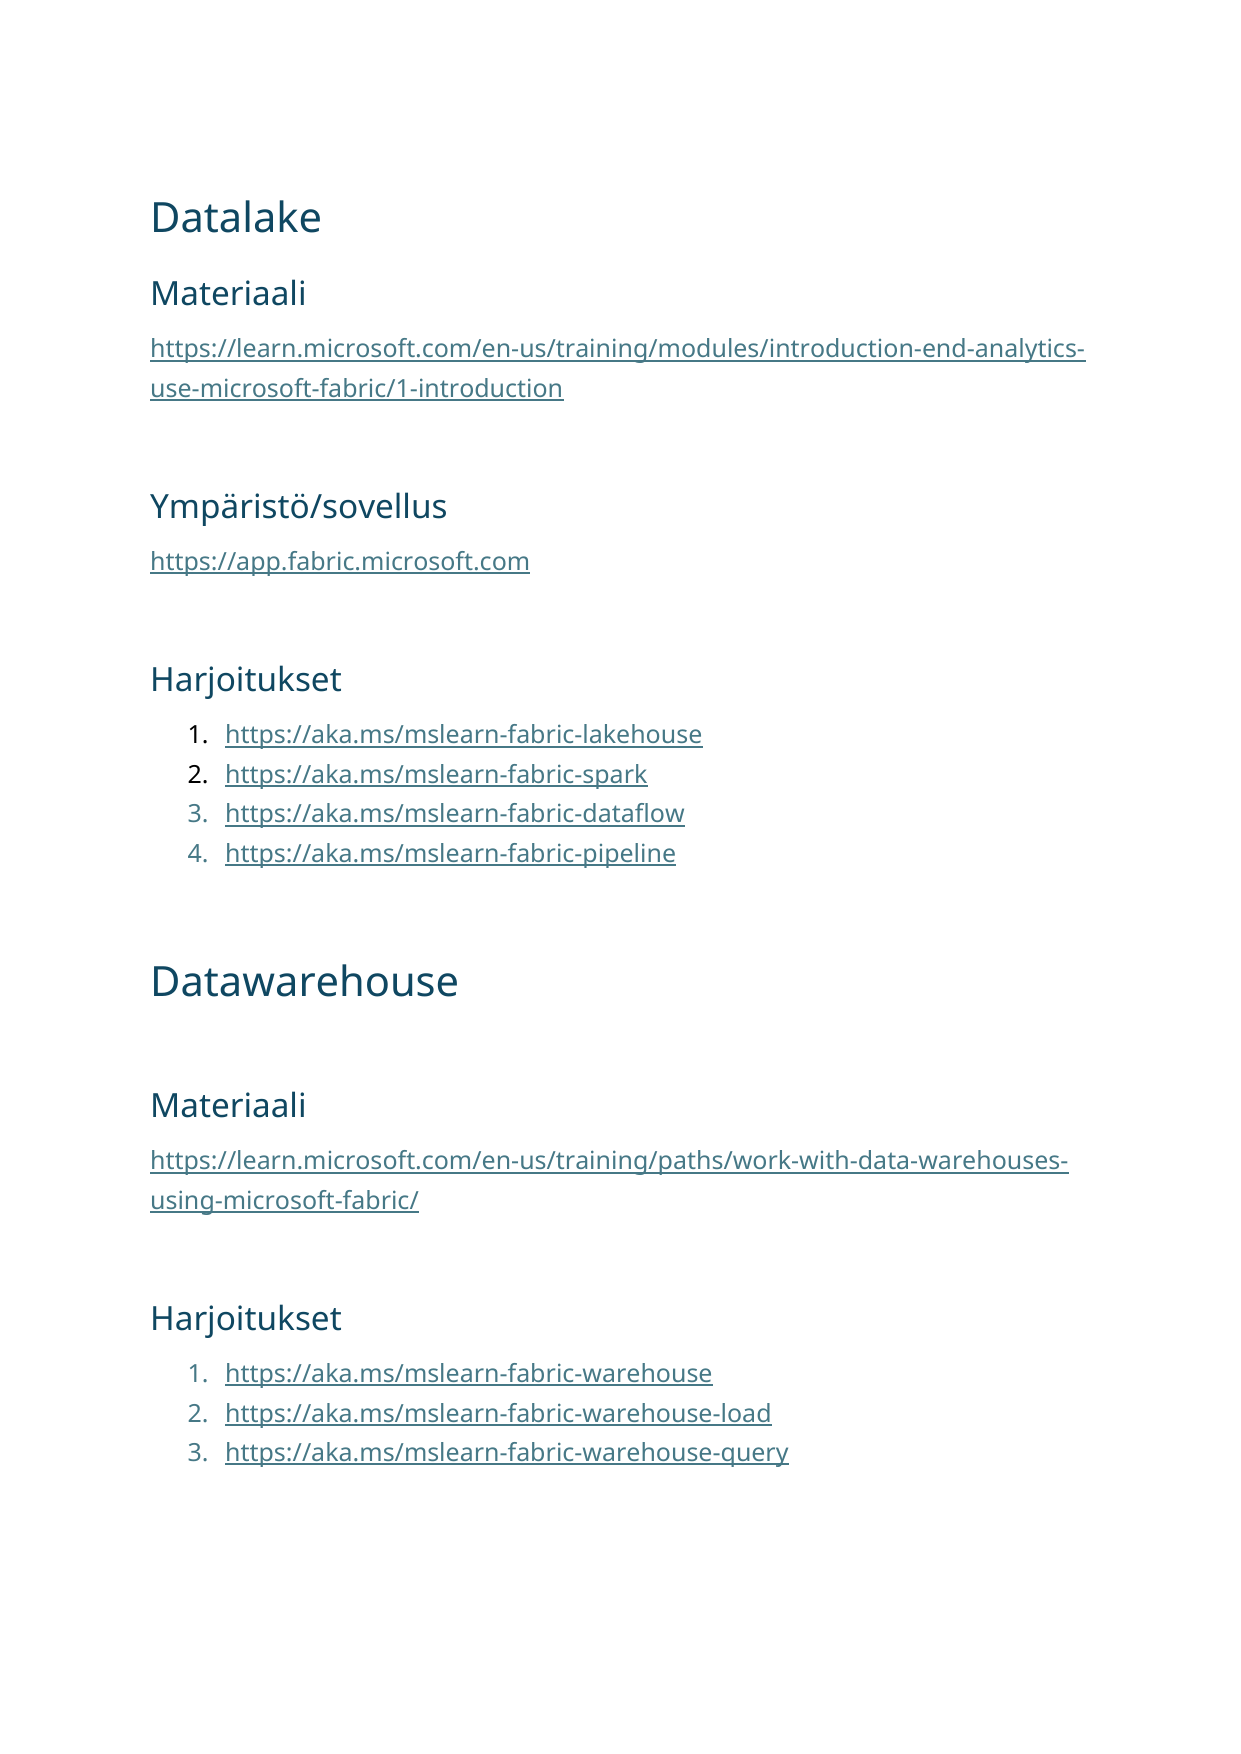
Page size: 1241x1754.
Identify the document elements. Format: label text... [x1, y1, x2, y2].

subtitle Ympäristö/sovellus [150, 483, 1090, 528]
list https://aka.ms/mslearn-fabric-dataflow [187, 796, 1090, 830]
list https://aka.ms/mslearn-fabric-warehouse-query [187, 1435, 1090, 1469]
subtitle Datawarehouse [150, 952, 1090, 1008]
list https://aka.ms/mslearn-fabric-spark [187, 756, 1090, 790]
list https://aka.ms/mslearn-fabric-pipeline [187, 835, 1090, 869]
text https://app.fabric.microsoft.com [150, 544, 1090, 578]
subtitle Harjoitukset [150, 1295, 1090, 1340]
text https://learn.microsoft.com/en-us/training/modules/introduction-end-analytics-use-microsoft-fabric/1-introduction [150, 331, 1090, 404]
list https://aka.ms/mslearn-fabric-warehouse-load [187, 1395, 1090, 1429]
subtitle Harjoitukset [150, 656, 1090, 701]
subtitle Materiaali [150, 1082, 1090, 1127]
subtitle Materiaali [150, 270, 1090, 315]
list https://aka.ms/mslearn-fabric-warehouse [187, 1356, 1090, 1390]
text https://learn.microsoft.com/en-us/training/paths/work-with-data-warehouses-using-microsoft-fabric/ [150, 1143, 1090, 1217]
list https://aka.ms/mslearn-fabric-lakehouse [187, 717, 1090, 751]
subtitle Datalake [150, 187, 1090, 244]
